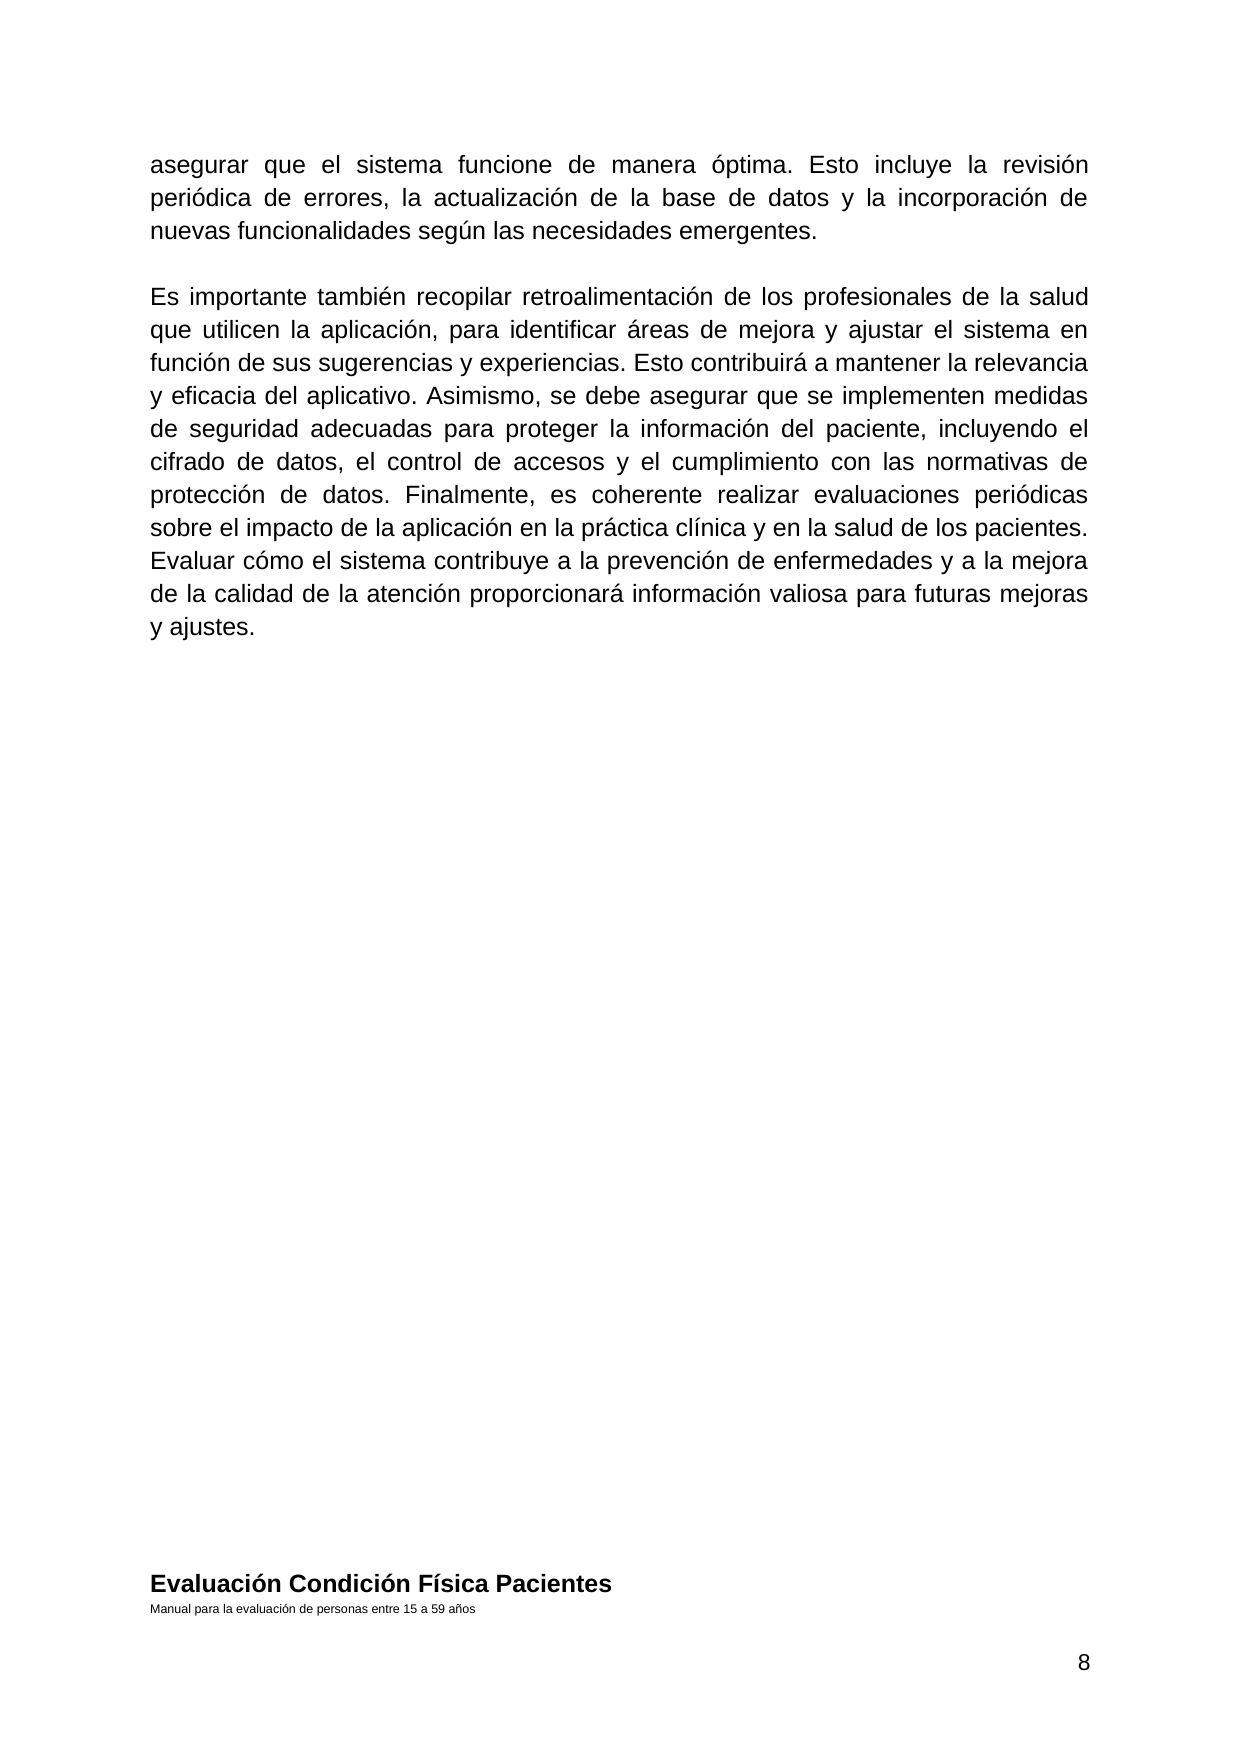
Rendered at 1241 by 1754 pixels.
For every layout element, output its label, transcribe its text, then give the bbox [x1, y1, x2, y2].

text Es importante también recopilar retroalimentación de los profesionales de la salud que utilicen la aplicación, para identificar áreas de mejora y ajustar el sistema en función de sus sugerencias y experiencias. Esto contribuirá a mantener la relevancia y eficacia del aplicativo. Asimismo, se debe asegurar que se implementen medidas de seguridad adecuadas para proteger la información del paciente, incluyendo el cifrado de datos, el control de accesos y el cumplimiento con las normativas de protección de datos. Finalmente, es coherente realizar evaluaciones periódicas sobre el impacto de la aplicación en la práctica clínica y en la salud de los pacientes. Evaluar cómo el sistema contribuye a la prevención de enfermedades y a la mejora de la calidad de la atención proporcionará información valiosa para futuras mejoras y ajustes. [150, 282, 1090, 641]
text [150, 150, 1090, 245]
